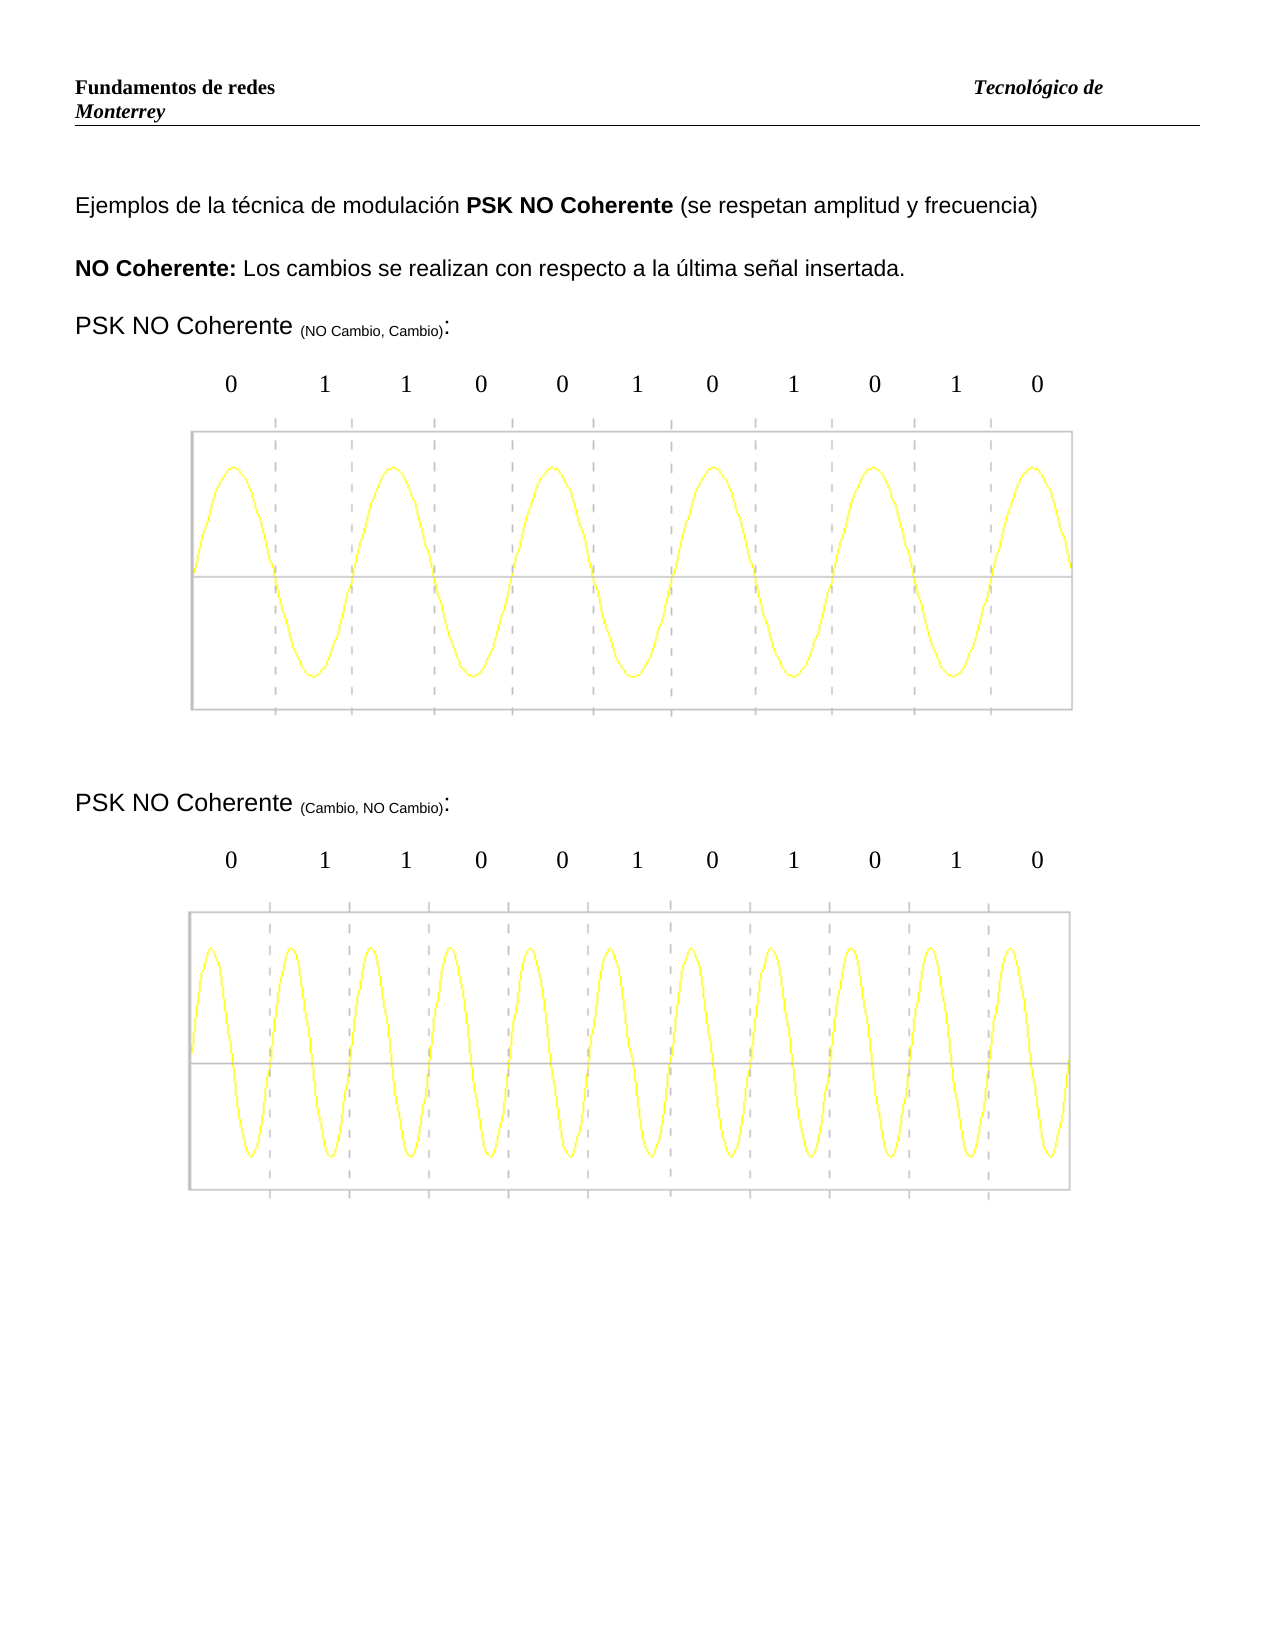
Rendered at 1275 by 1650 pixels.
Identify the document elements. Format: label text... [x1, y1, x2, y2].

text 0 1 1 0 0 1 0 1 0 1 0 [75, 369, 1200, 397]
picture [180, 415, 1084, 731]
text 0 1 1 0 0 1 0 1 0 1 0 [75, 846, 1200, 874]
text PSK NO Coherente (NO Cambio, Cambio): [75, 311, 1200, 340]
text PSK NO Coherente (Cambio, NO Cambio): [75, 788, 1200, 817]
text NO Coherente: Los cambios se realizan con respecto a la última señal insertada. [75, 251, 1200, 282]
picture [165, 893, 1102, 1219]
text Ejemplos de la técnica de modulación PSK NO Coherente (se respetan amplitud y frecuencia) [75, 189, 1200, 220]
